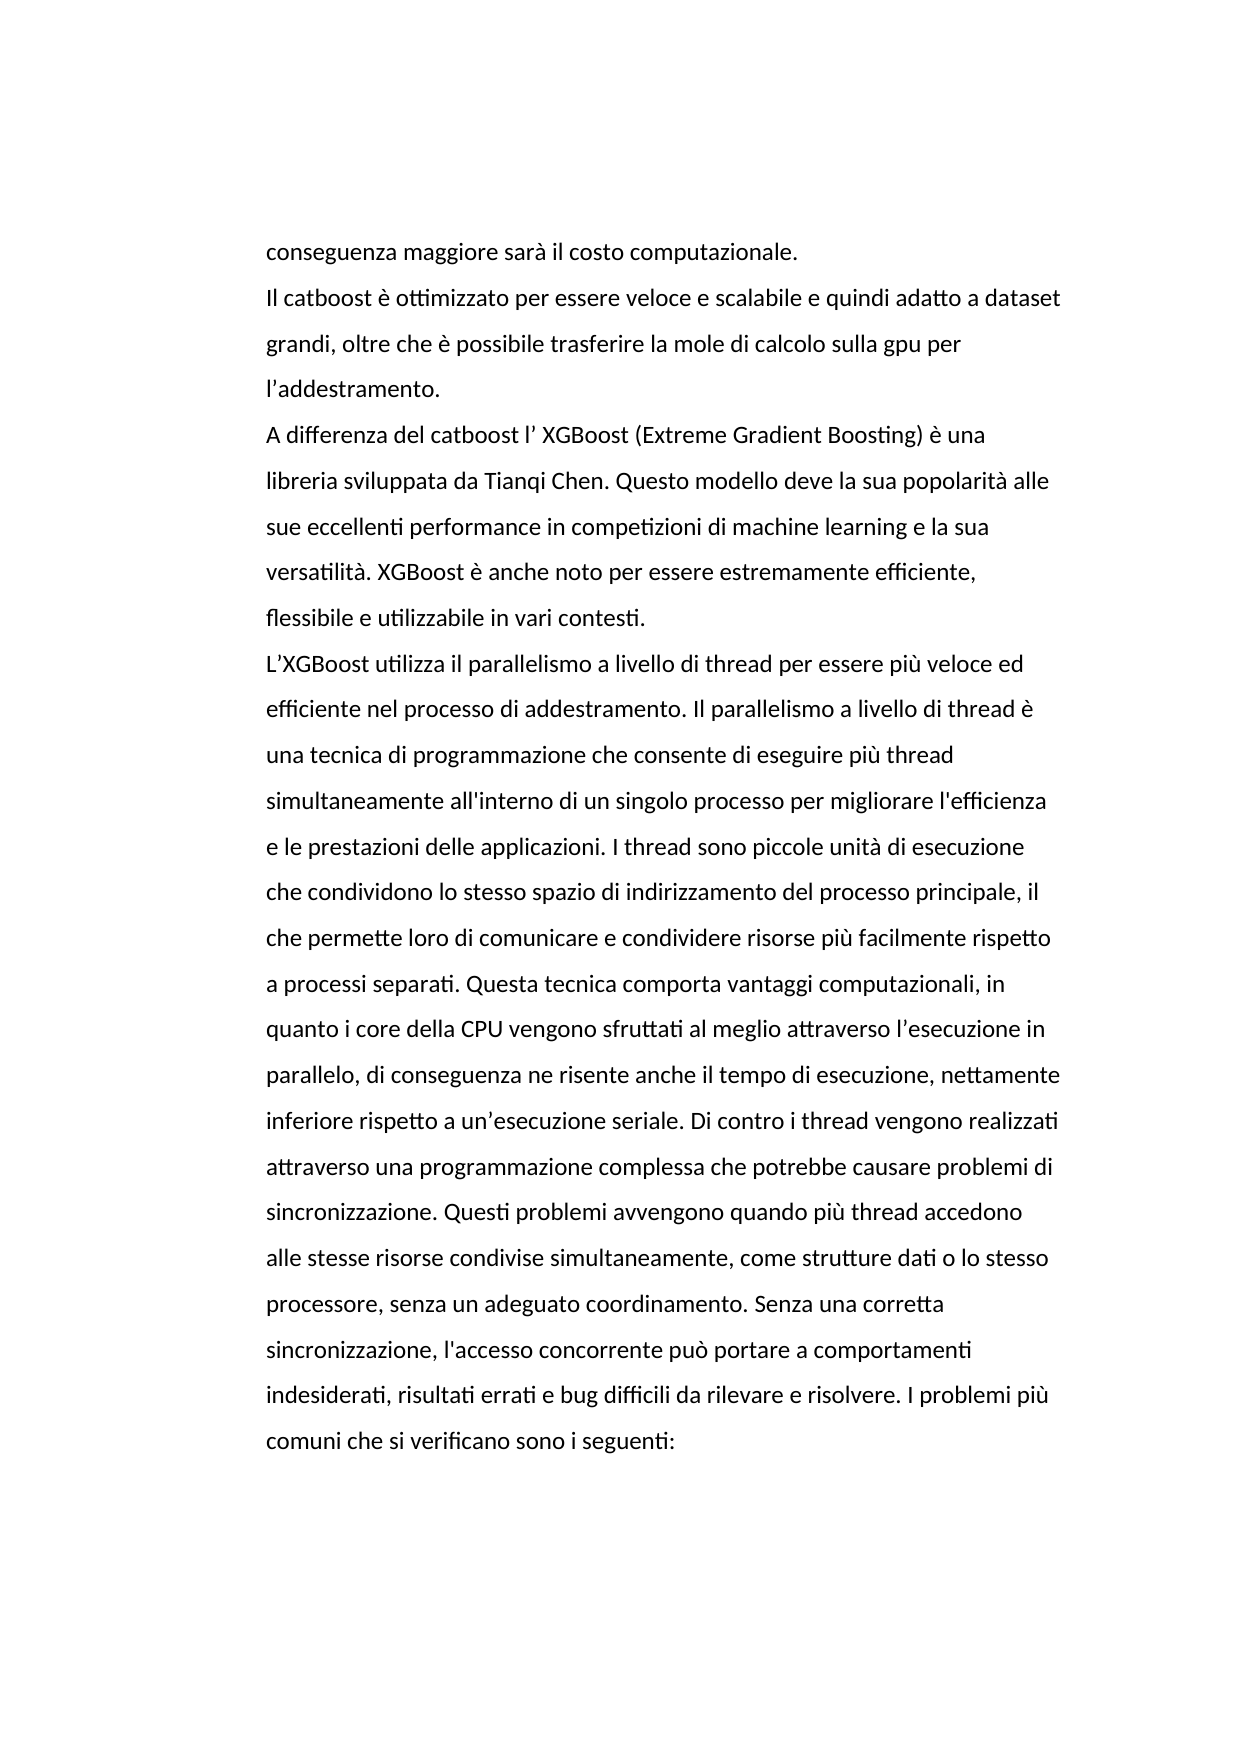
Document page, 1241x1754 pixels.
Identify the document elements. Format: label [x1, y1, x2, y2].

text [266, 236, 1063, 1456]
